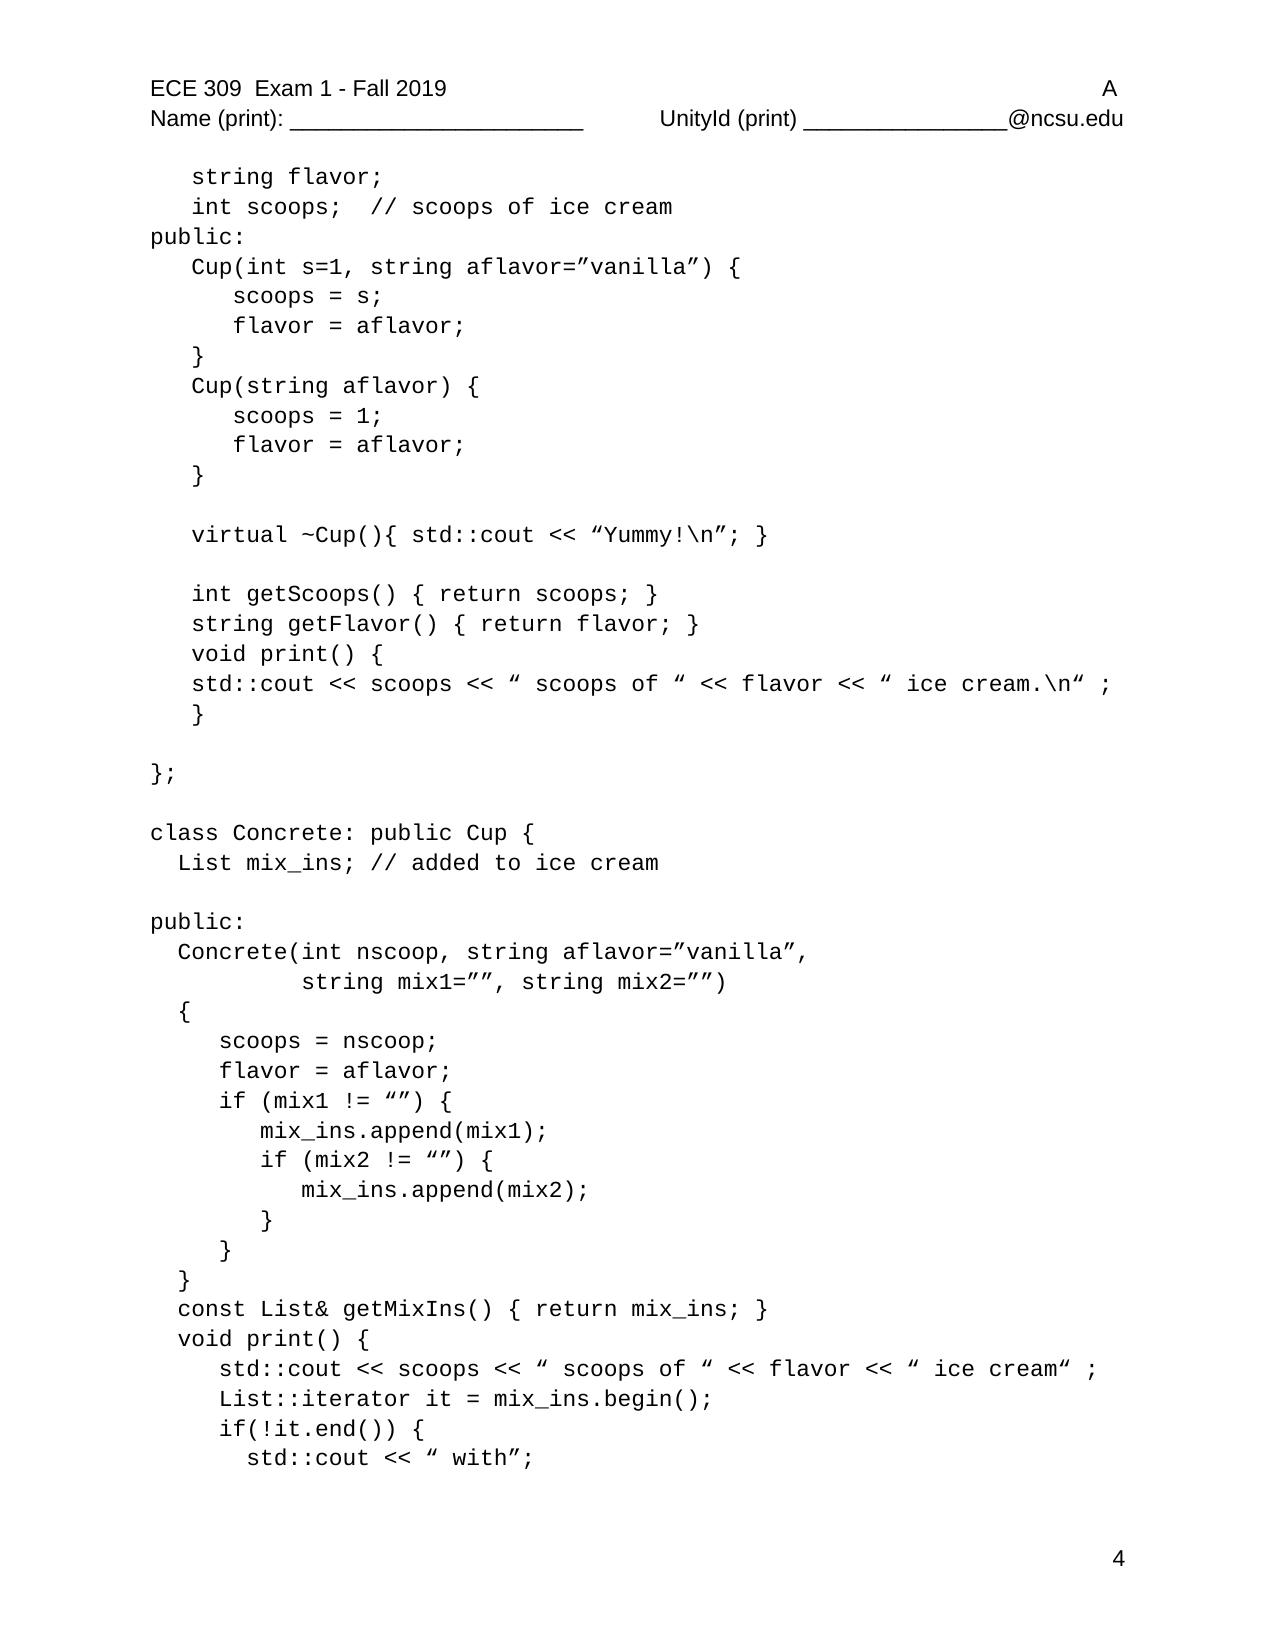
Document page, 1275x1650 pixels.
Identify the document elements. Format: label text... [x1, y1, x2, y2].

text if(!it.end()) { [150, 1417, 1125, 1443]
text string mix1=””, string mix2=””) [150, 970, 1125, 996]
text const List& getMixIns() { return mix_ins; } [150, 1298, 1125, 1324]
text flavor = aflavor; [150, 1059, 1125, 1085]
text } [150, 1238, 1125, 1264]
text } [150, 463, 1125, 489]
text Concrete(int nscoop, string aflavor=”vanilla”, [150, 940, 1125, 966]
text public: [150, 910, 1125, 936]
text List::iterator it = mix_ins.begin(); [150, 1387, 1125, 1413]
text List mix_ins; // added to ice cream [150, 851, 1125, 877]
text } [150, 1208, 1125, 1234]
text virtual ~Cup(){ std::cout << “Yummy!\n”; } [150, 523, 1125, 549]
text } [150, 344, 1125, 370]
text std::cout << “ with”; [150, 1447, 1125, 1473]
text Cup(int s=1, string aflavor=”vanilla”) { [150, 255, 1125, 281]
text }; [150, 761, 1125, 787]
text mix_ins.append(mix2); [150, 1178, 1125, 1204]
text { [150, 1000, 1125, 1026]
text } [150, 702, 1125, 728]
text class Concrete: public Cup { [150, 821, 1125, 847]
text public: [150, 225, 1125, 251]
text if (mix2 != “”) { [150, 1149, 1125, 1175]
text scoops = nscoop; [150, 1029, 1125, 1056]
text } [150, 1268, 1125, 1294]
text string flavor; [150, 166, 1125, 192]
text flavor = aflavor; [150, 314, 1125, 341]
text if (mix1 != “”) { [150, 1089, 1125, 1115]
text void print() { [150, 642, 1125, 668]
text std::cout << scoops << “ scoops of “ << flavor << “ ice cream“ ; [150, 1357, 1125, 1383]
text Cup(string aflavor) { [150, 374, 1125, 400]
text scoops = 1; [150, 404, 1125, 430]
text string getFlavor() { return flavor; } [150, 612, 1125, 638]
text int scoops; // scoops of ice cream [150, 195, 1125, 221]
text std::cout << scoops << “ scoops of “ << flavor << “ ice cream.\n“ ; [150, 672, 1125, 698]
text scoops = s; [150, 285, 1125, 311]
text flavor = aflavor; [150, 434, 1125, 460]
text int getScoops() { return scoops; } [150, 583, 1125, 609]
text mix_ins.append(mix1); [150, 1119, 1125, 1145]
text void print() { [150, 1327, 1125, 1353]
